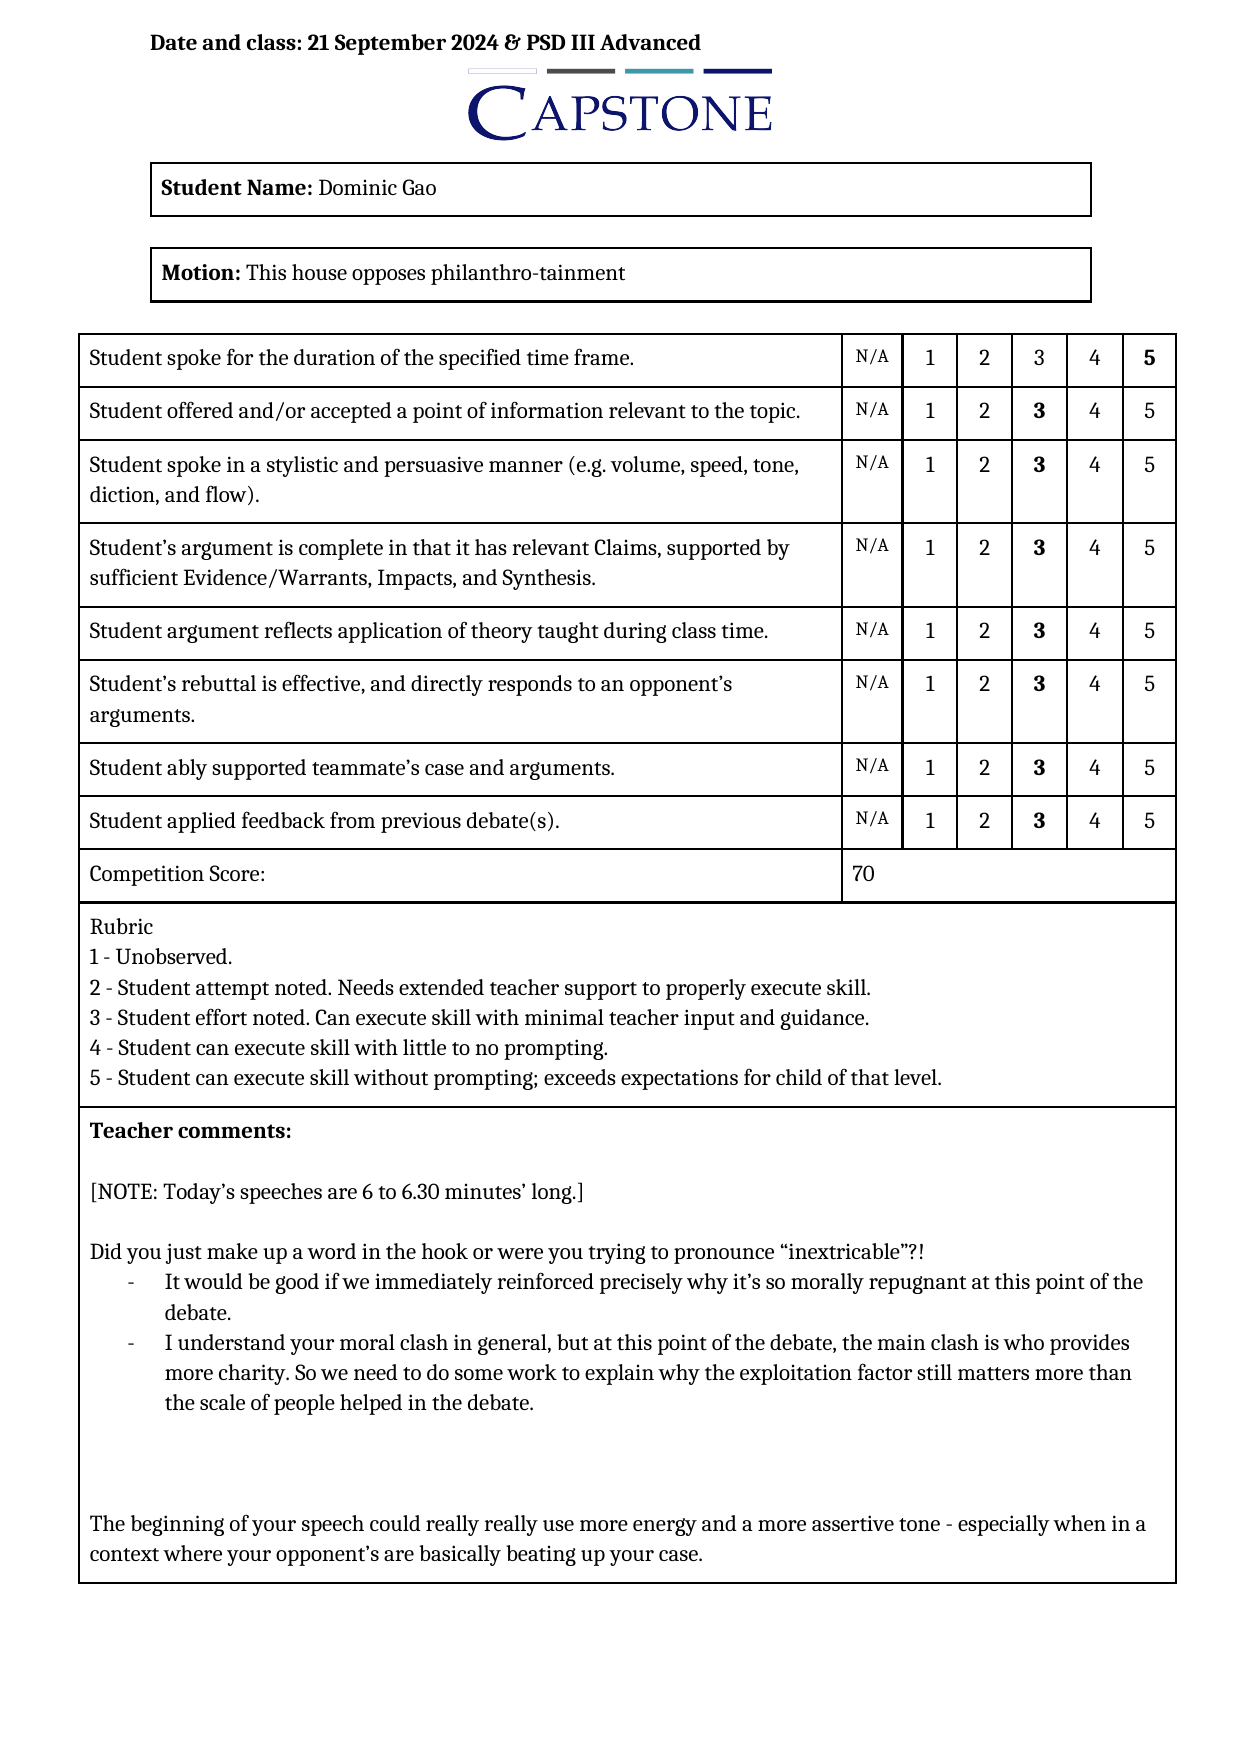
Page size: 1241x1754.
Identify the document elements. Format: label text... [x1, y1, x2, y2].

table_cell Student’s argument is complete in that it has relevant Claims, supported by sufficient Evidence/Warrants, Impacts, and Synthesis. [80, 524, 841, 606]
table_cell 3 [1013, 661, 1066, 742]
table_cell Competition Score: [80, 850, 841, 901]
table_cell Student offered and/or accepted a point of information relevant to the topic. [80, 388, 841, 439]
table_header Motion: This house opposes philanthro-tainment [152, 249, 1090, 300]
table_header 4 [1068, 335, 1122, 386]
table_cell 5 [1124, 388, 1175, 439]
table_cell 4 [1068, 797, 1122, 848]
table_cell 1 [904, 524, 956, 606]
table_cell 1 [904, 608, 956, 659]
table_cell 3 [1013, 524, 1066, 606]
table_cell N/A [843, 388, 901, 439]
table_cell 5 [1124, 797, 1175, 848]
table_cell Student spoke in a stylistic and persuasive manner (e.g. volume, speed, tone, diction, and flow). [80, 441, 841, 522]
table_cell 4 [1068, 524, 1122, 606]
table_cell N/A [843, 441, 901, 522]
table_cell N/A [843, 661, 901, 742]
table_cell N/A [843, 744, 901, 795]
table_cell 1 [904, 388, 956, 439]
table_cell 5 [1124, 524, 1175, 606]
table_cell Student argument reflects application of theory taught during class time. [80, 608, 841, 659]
table_cell Student’s rebuttal is effective, and directly responds to an opponent’s arguments. [80, 661, 841, 742]
table_cell 70 [843, 850, 1175, 901]
table_header 2 [958, 335, 1011, 386]
table_cell 5 [1124, 608, 1175, 659]
table_cell 5 [1124, 661, 1175, 742]
table_cell 2 [958, 744, 1011, 795]
table_cell 4 [1068, 608, 1122, 659]
table_cell 4 [1068, 744, 1122, 795]
table_header Student spoke for the duration of the specified time frame. [80, 335, 841, 386]
table_cell Rubric 1 - Unobserved. 2 - Student attempt noted. Needs extended teacher support to properly execute skill. 3 - Student effort noted. Can execute skill with minimal teacher input and guidance. 4 - Student can execute skill with little to no prompting. 5 - Student can execute skill without prompting; exceeds expectations for child of that level. [80, 904, 1175, 1106]
table_cell 2 [958, 441, 1011, 522]
table_header 3 [1013, 335, 1066, 386]
table_cell 5 [1124, 441, 1175, 522]
table_cell 2 [958, 608, 1011, 659]
table_cell 2 [958, 388, 1011, 439]
table_header Student Name: Dominic Gao [152, 164, 1090, 215]
table_cell 3 [1013, 608, 1066, 659]
table_cell 2 [958, 797, 1011, 848]
table_cell 1 [904, 661, 956, 742]
table_cell Student applied feedback from previous debate(s). [80, 797, 841, 848]
table_cell 3 [1013, 388, 1066, 439]
table_cell 4 [1068, 661, 1122, 742]
table_cell 1 [904, 797, 956, 848]
table_cell N/A [843, 797, 901, 848]
table_cell 2 [958, 524, 1011, 606]
table_header 5 [1124, 335, 1175, 386]
picture [460, 60, 781, 147]
table_cell 1 [904, 744, 956, 795]
table_cell 4 [1068, 441, 1122, 522]
table_cell 3 [1013, 441, 1066, 522]
table_cell Student ably supported teammate’s case and arguments. [80, 744, 841, 795]
table_cell 1 [904, 441, 956, 522]
table_cell 4 [1068, 388, 1122, 439]
table_header N/A [843, 335, 901, 386]
table_cell 5 [1124, 744, 1175, 795]
table_header 1 [904, 335, 956, 386]
table_cell N/A [843, 608, 901, 659]
table_cell 3 [1013, 797, 1066, 848]
table_cell 2 [958, 661, 1011, 742]
table_cell 3 [1013, 744, 1066, 795]
table_cell N/A [843, 524, 901, 606]
